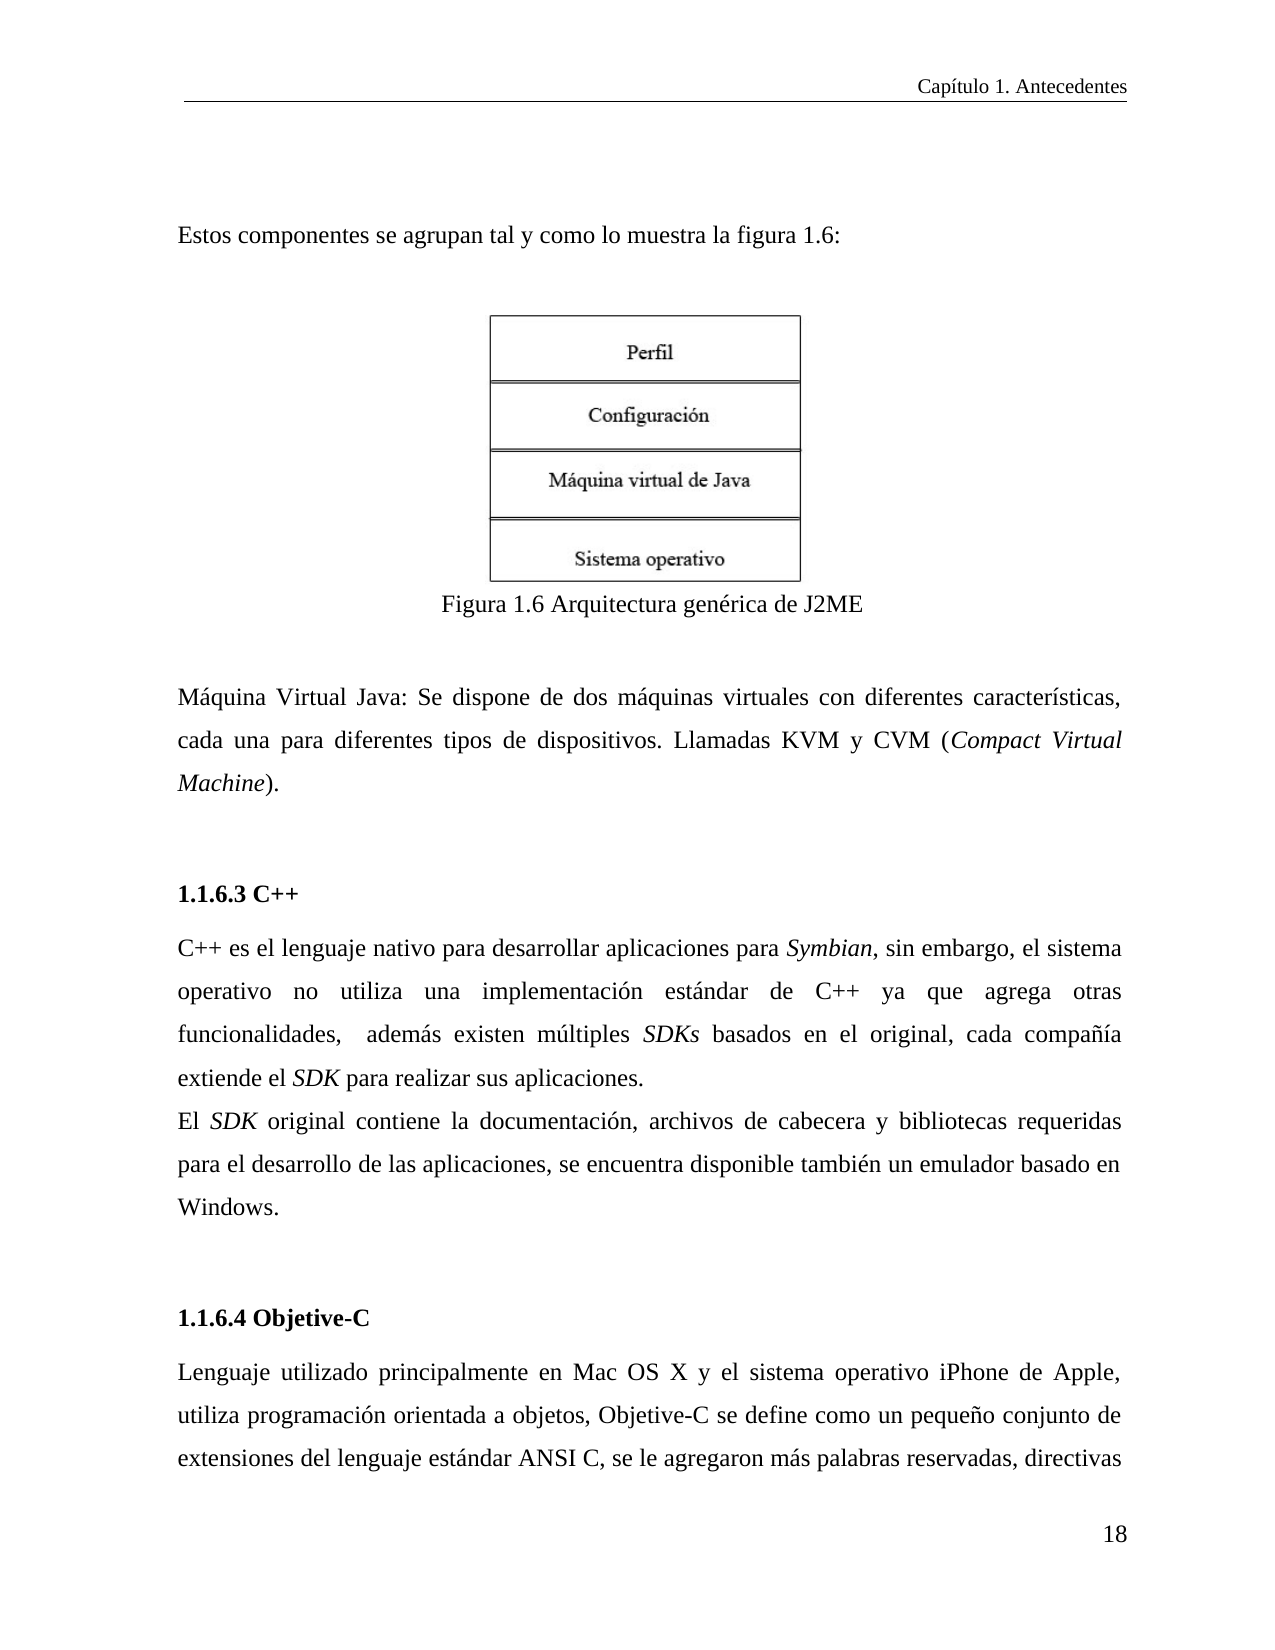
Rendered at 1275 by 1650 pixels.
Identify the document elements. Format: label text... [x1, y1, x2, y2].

picture [485, 306, 815, 590]
subtitle 1.1.6.4 Objetive-C [177, 1303, 1127, 1332]
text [177, 1357, 1122, 1472]
text Estos componentes se agrupan tal y como lo muestra la figura 1.6: [177, 220, 1122, 249]
subtitle 1.1.6.3 C++ [177, 879, 1127, 908]
text El SDK original contiene la documentación, archivos de cabecera y bibliotecas requeridas para el desarrollo de las aplicaciones, se encuentra disponible también un emulador basado en Windows. [177, 1106, 1122, 1221]
text Figura 1.6 Arquitectura genérica de J2ME [177, 589, 1127, 618]
text Máquina Virtual Java: Se dispone de dos máquinas virtuales con diferentes características, cada una para diferentes tipos de dispositivos. Llamadas KVM y CVM (Compact Virtual Machine). [177, 682, 1122, 797]
text C++ es el lenguaje nativo para desarrollar aplicaciones para Symbian, sin embargo, el sistema operativo no utiliza una implementación estándar de C++ ya que agrega otras funcionalidades, además existen múltiples SDKs basados en el original, cada compañía extiende el SDK para realizar sus aplicaciones. [177, 933, 1122, 1091]
